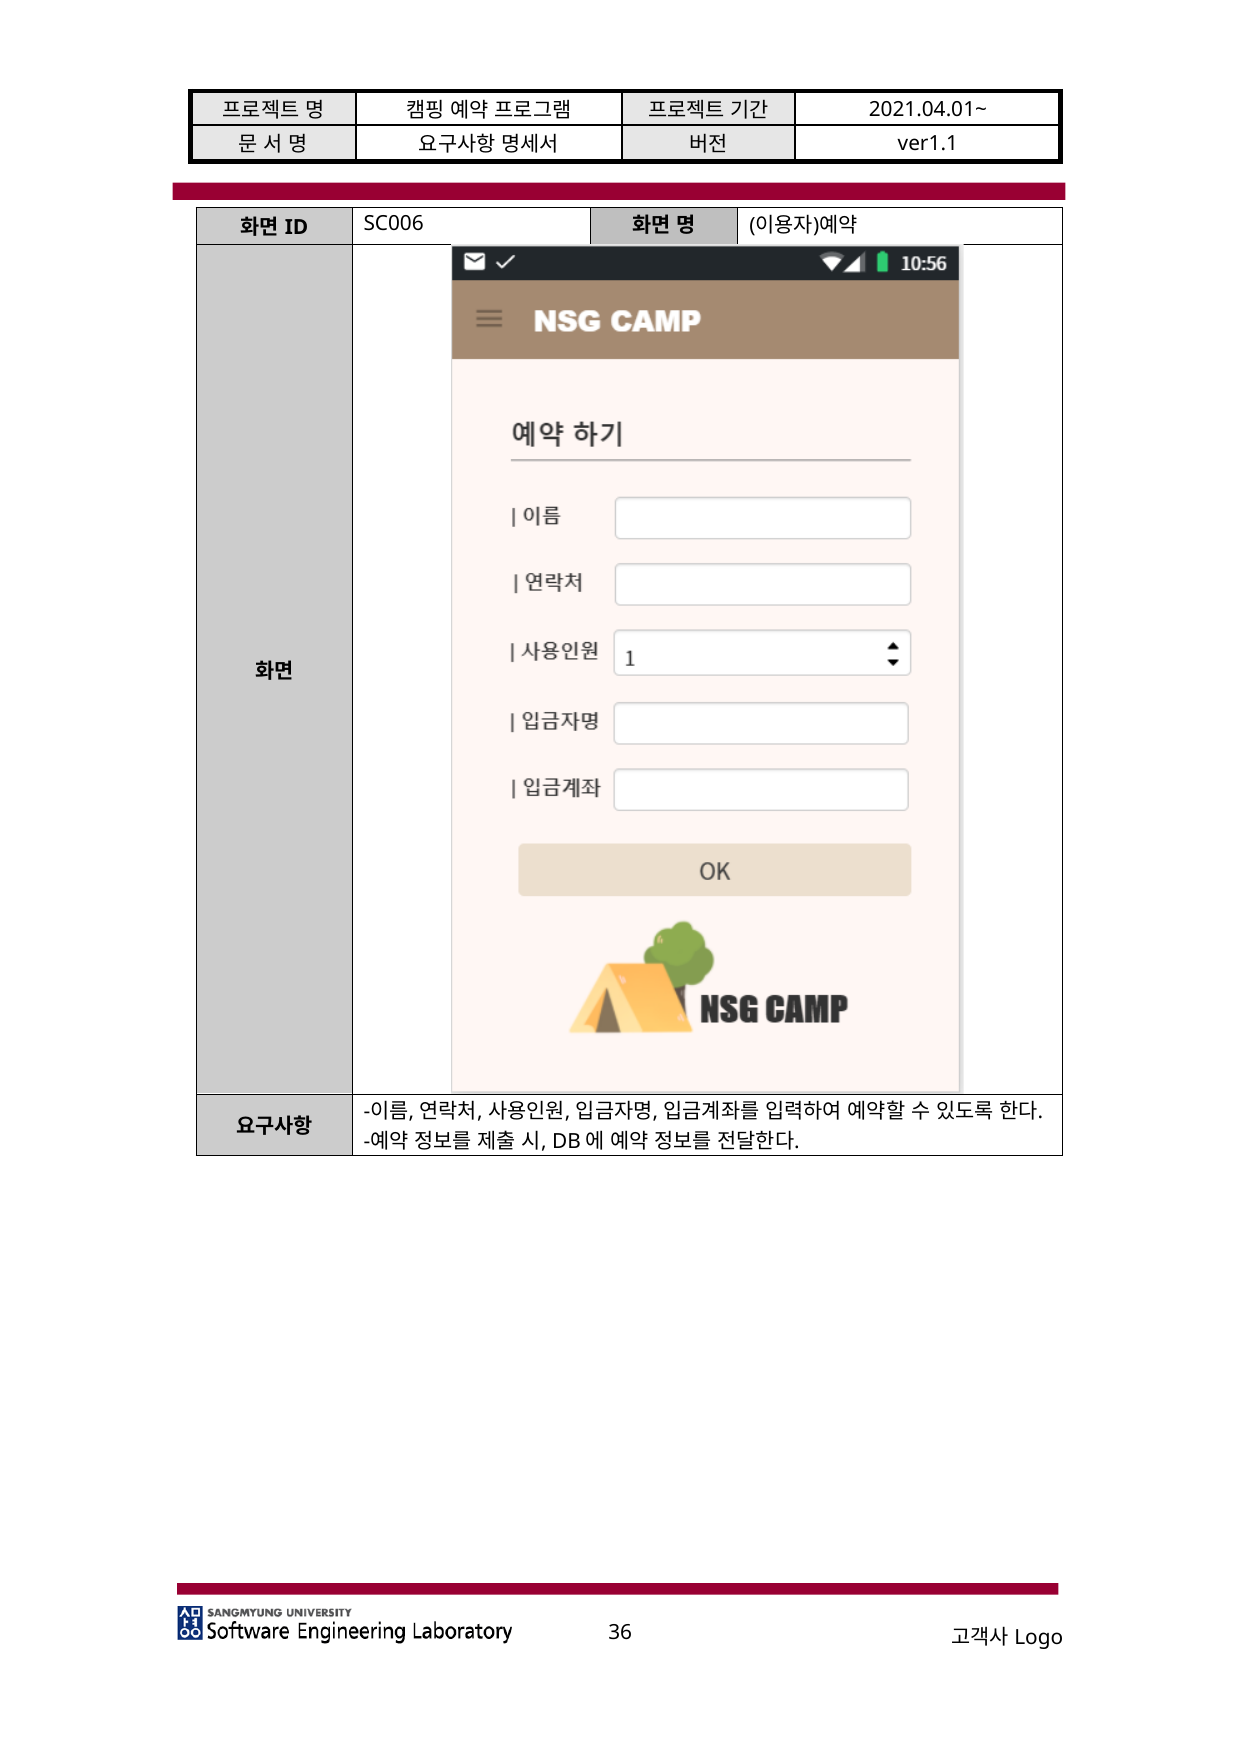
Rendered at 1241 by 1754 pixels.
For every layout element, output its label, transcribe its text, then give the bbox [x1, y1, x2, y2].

table_header SC006 [353, 208, 590, 244]
table_header 화면 ID [197, 208, 352, 244]
table_header (이용자)예약 [738, 208, 1062, 244]
picture [177, 1606, 515, 1645]
picture [451, 244, 964, 1094]
table_cell [964, 245, 1062, 1093]
table_cell [353, 245, 451, 1093]
table_cell -이름, 연락처, 사용인원, 입금자명, 입금계좌를 입력하여 예약할 수 있도록 한다. -예약 정보를 제출 시, DB에 예약 정보를 전달한다. [353, 1095, 1062, 1155]
table_header 화면 명 [591, 208, 737, 244]
table_cell 화면 [197, 245, 352, 1093]
table_cell 요구사항 [197, 1095, 352, 1155]
